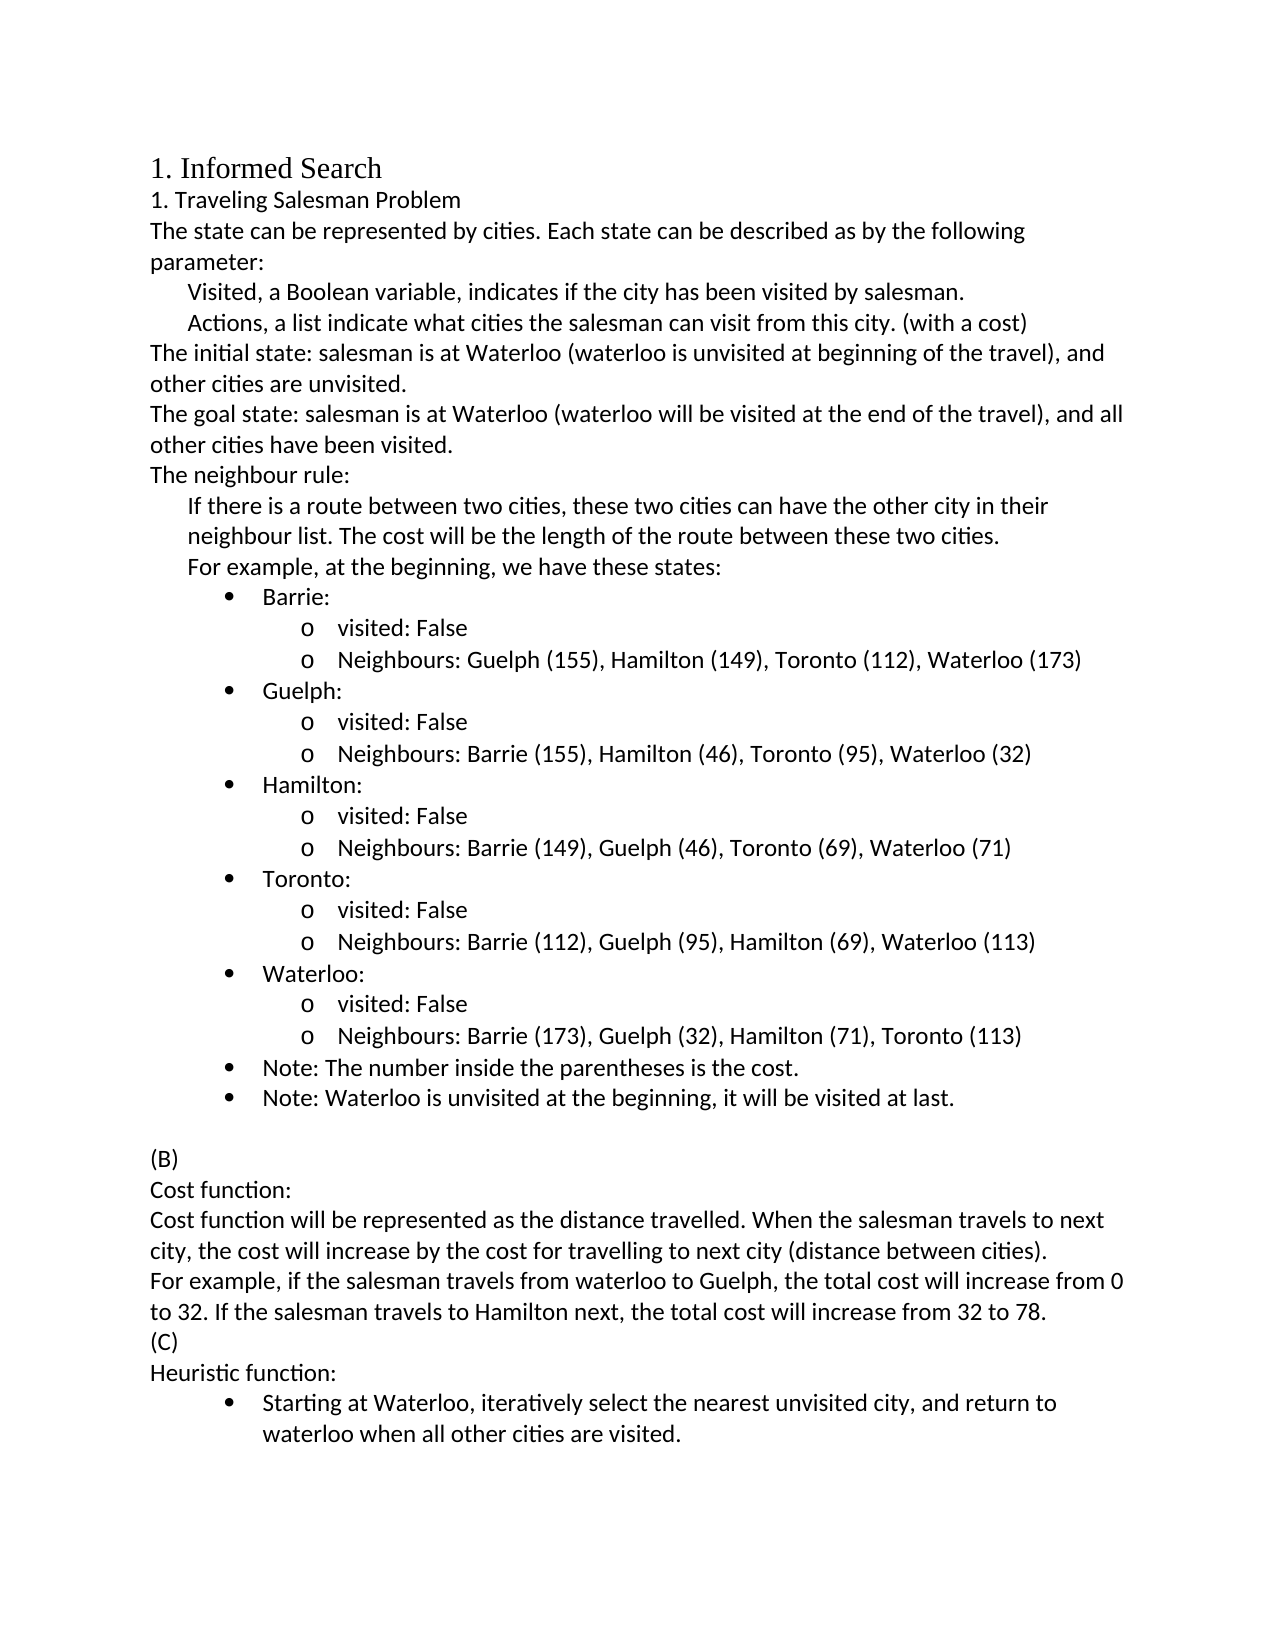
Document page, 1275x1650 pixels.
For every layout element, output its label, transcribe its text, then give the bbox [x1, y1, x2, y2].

list Note: Waterloo is unvisited at the beginning, it will be visited at last. [225, 1082, 1125, 1113]
list Guelph: [225, 676, 1125, 706]
list visited: False [300, 706, 1125, 738]
list Neighbours: Barrie (112), Guelph (95), Hamilton (69), Waterloo (113) [300, 926, 1125, 958]
list visited: False [300, 988, 1125, 1020]
list Waterloo: [225, 958, 1125, 988]
text Cost function: [150, 1174, 1125, 1204]
text (B) [150, 1143, 1125, 1174]
list Toronto: [225, 864, 1125, 894]
list Hamilton: [225, 769, 1125, 800]
list visited: False [300, 612, 1125, 644]
text Visited, a Boolean variable, indicates if the city has been visited by salesman. [187, 276, 1125, 307]
text The neighbour rule: [150, 459, 1125, 490]
list Barrie: [225, 581, 1125, 612]
text The initial state: salesman is at Waterloo (waterloo is unvisited at beginning of the travel), and other cities are unvisited. [150, 337, 1125, 398]
list visited: False [300, 894, 1125, 926]
list Note: The number inside the parentheses is the cost. [225, 1052, 1125, 1082]
text For example, if the salesman travels from waterloo to Guelph, the total cost will increase from 0 to 32. If the salesman travels to Hamilton next, the total cost will increase from 32 to 78. [150, 1265, 1125, 1326]
text 1. Informed Search [150, 150, 1125, 185]
list Neighbours: Barrie (155), Hamilton (46), Toronto (95), Waterloo (32) [300, 738, 1125, 769]
text For example, at the beginning, we have these states: [187, 551, 1125, 581]
text (C) [150, 1326, 1125, 1357]
list Neighbours: Barrie (149), Guelph (46), Toronto (69), Waterloo (71) [300, 832, 1125, 864]
text Actions, a list indicate what cities the salesman can visit from this city. (with a cost) [187, 307, 1125, 337]
list visited: False [300, 800, 1125, 832]
text 1. Traveling Salesman Problem [150, 185, 1125, 215]
list Neighbours: Guelph (155), Hamilton (149), Toronto (112), Waterloo (173) [300, 644, 1125, 676]
text Cost function will be represented as the distance travelled. When the salesman travels to next city, the cost will increase by the cost for travelling to next city (distance between cities). [150, 1204, 1125, 1265]
text The state can be represented by cities. Each state can be described as by the following parameter: [150, 215, 1125, 276]
text If there is a route between two cities, these two cities can have the other city in their neighbour list. The cost will be the length of the route between these two cities. [187, 490, 1125, 551]
text The goal state: salesman is at Waterloo (waterloo will be visited at the end of the travel), and all other cities have been visited. [150, 398, 1125, 459]
text Heuristic function: [150, 1357, 1125, 1387]
list Starting at Waterloo, iteratively select the nearest unvisited city, and return to waterloo when all other cities are visited. [225, 1387, 1125, 1448]
list Neighbours: Barrie (173), Guelph (32), Hamilton (71), Toronto (113) [300, 1020, 1125, 1052]
